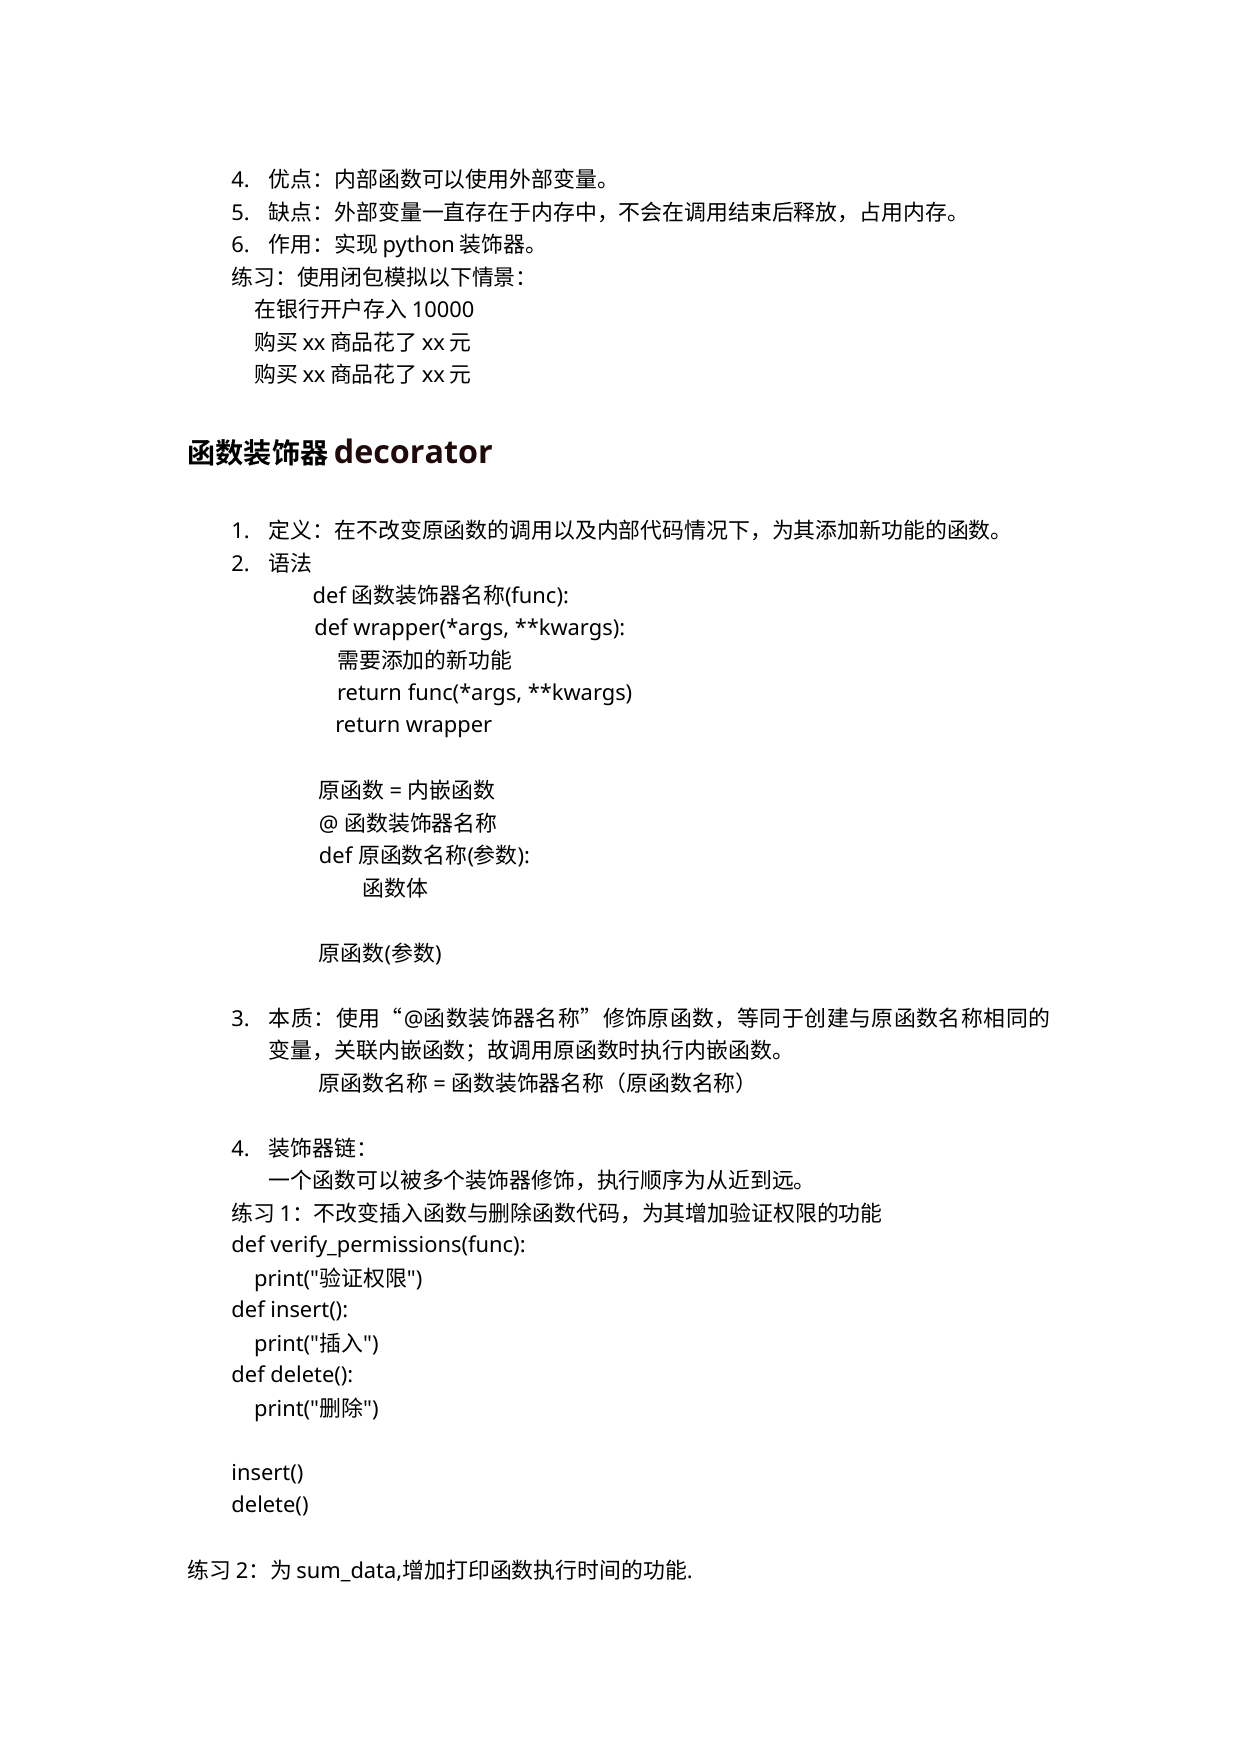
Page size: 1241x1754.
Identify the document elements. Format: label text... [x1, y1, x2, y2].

text 购买xx商品花了xx元 [231, 324, 1053, 357]
text 购买xx商品花了xx元 [231, 357, 1053, 389]
text print("验证权限") [231, 1260, 1053, 1293]
text 原函数名称 = 函数装饰器名称（原函数名称） [187, 1065, 1053, 1098]
text print("删除") [231, 1390, 1053, 1423]
list return func(*args, **kwargs) [225, 675, 1053, 708]
list 优点：内部函数可以使用外部变量。 [231, 162, 1053, 194]
list def 函数装饰器名称(func): [312, 578, 1053, 610]
list def wrapper(*args, **kwargs): [225, 610, 1053, 643]
text print("插入") [231, 1325, 1053, 1358]
list return wrapper [269, 708, 1053, 740]
text 练习1：不改变插入函数与删除函数代码，为其增加验证权限的功能 [231, 1195, 1053, 1228]
text def insert(): [231, 1293, 1053, 1325]
text 练习：使用闭包模拟以下情景： [231, 259, 1053, 292]
list 作用：实现python装饰器。 [231, 227, 1053, 259]
list 定义：在不改变原函数的调用以及内部代码情况下，为其添加新功能的函数。 [231, 513, 1053, 545]
text delete() [231, 1488, 1053, 1520]
list @ 函数装饰器名称 [269, 805, 1053, 838]
text 在银行开户存入10000 [231, 292, 1053, 324]
list 需要添加的新功能 [225, 643, 1053, 675]
list 装饰器链： [231, 1130, 1053, 1163]
text def verify_permissions(func): [231, 1228, 1053, 1260]
list 语法 [231, 545, 1053, 578]
list 函数体 [269, 870, 1053, 903]
list 本质：使用“@函数装饰器名称”修饰原函数，等同于创建与原函数名称相同的变量，关联内嵌函数；故调用原函数时执行内嵌函数。 [231, 1000, 1053, 1065]
list def 原函数名称(参数): [269, 838, 1053, 870]
text insert() [231, 1455, 1053, 1488]
list 一个函数可以被多个装饰器修饰，执行顺序为从近到远。 [269, 1163, 1053, 1195]
list 原函数(参数) [269, 935, 1053, 968]
text 原函数 = 内嵌函数 [187, 773, 1053, 805]
subtitle 函数装饰器decorator [187, 419, 1053, 484]
list 缺点：外部变量一直存在于内存中，不会在调用结束后释放，占用内存。 [231, 194, 1053, 227]
text 练习2：为sum_data,增加打印函数执行时间的功能. [187, 1553, 1053, 1585]
text def delete(): [231, 1358, 1053, 1390]
